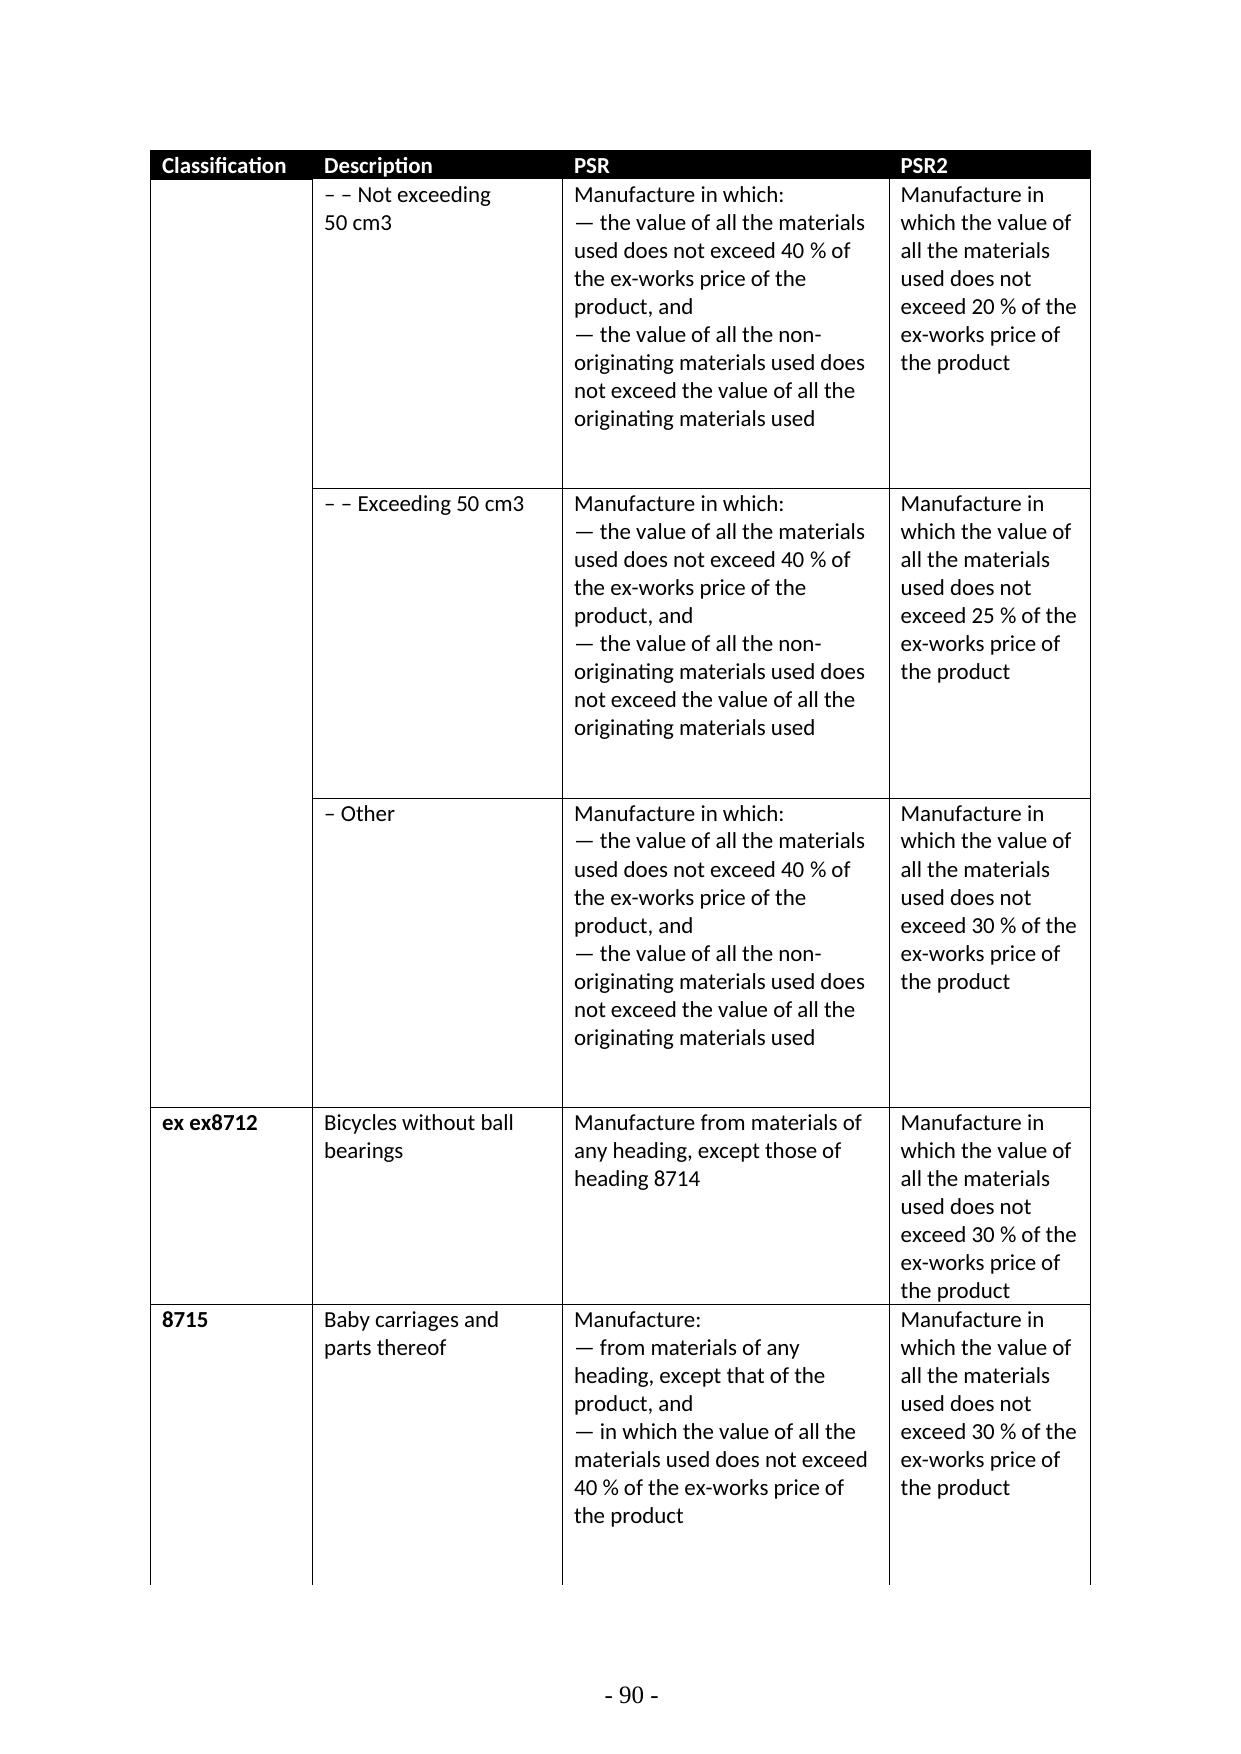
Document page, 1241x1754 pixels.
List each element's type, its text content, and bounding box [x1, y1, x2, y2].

table_cell Manufacture in which: — the value of all the materials used does not exceed 40 % of the ex-works price of the product, and — the value of all the non-originating materials used does not exceed the value of all the originating materials used [563, 799, 889, 1107]
table_header Description [313, 151, 562, 179]
table_cell Manufacture in which: — the value of all the materials used does not exceed 40 % of the ex-works price of the product, and — the value of all the non-originating materials used does not exceed the value of all the originating materials used [563, 489, 889, 798]
table_cell Manufacture in which the value of all the materials used does not exceed 30 % of the ex-works price of the product [890, 799, 1090, 1107]
table_cell ex ex8712 [151, 1108, 312, 1304]
table_cell Manufacture from materials of any heading, except those of heading 8714 [563, 1108, 889, 1304]
table_cell Bicycles without ball bearings [313, 1108, 562, 1304]
table_cell – – Not exceeding 50 cm3 [313, 179, 562, 488]
table_cell Manufacture in which the value of all the materials used does not exceed 25 % of the ex-works price of the product [890, 489, 1090, 798]
table_cell Baby carriages and parts thereof [313, 1305, 562, 1585]
table_cell 8715 [151, 1305, 312, 1585]
table_cell Manufacture in which the value of all the materials used does not exceed 30 % of the ex-works price of the product [890, 1108, 1090, 1304]
table_header PSR [563, 151, 889, 179]
table_cell Manufacture in which the value of all the materials used does not exceed 30 % of the ex-works price of the product [890, 1305, 1090, 1585]
table_header PSR2 [890, 151, 1090, 179]
table_cell – – Exceeding 50 cm3 [313, 489, 562, 798]
table_cell Manufacture in which the value of all the materials used does not exceed 20 % of the ex-works price of the product [890, 179, 1090, 488]
table_cell – Other [313, 799, 562, 1107]
table_header Classification [151, 151, 312, 179]
table_cell Manufacture in which: — the value of all the materials used does not exceed 40 % of the ex-works price of the product, and — the value of all the non-originating materials used does not exceed the value of all the originating materials used [563, 179, 889, 488]
